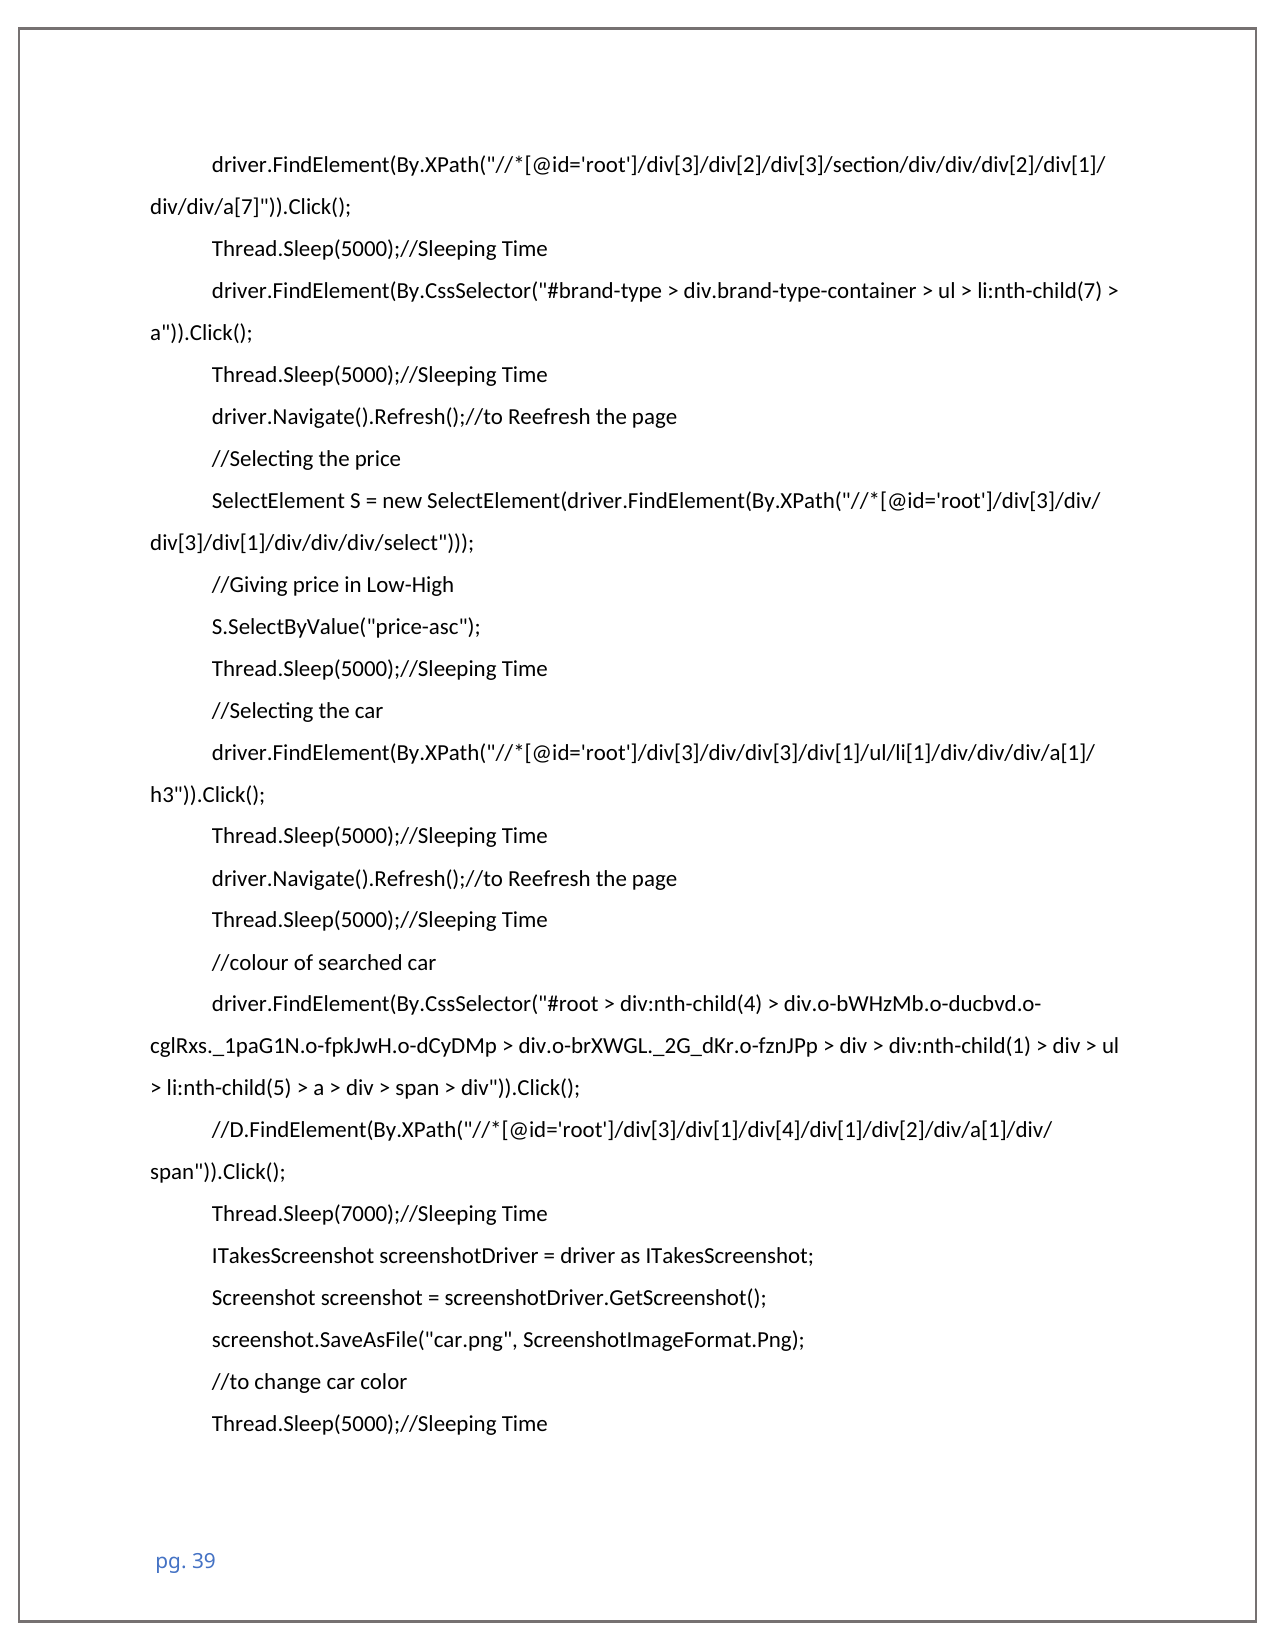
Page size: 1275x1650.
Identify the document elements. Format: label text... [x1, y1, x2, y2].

text driver.FindElement(By.XPath("//*[@id='root']/div[3]/div/div[3]/div[1]/ul/li[1]/div/div/div/a[1]/h3")).Click(); [150, 738, 1125, 808]
text driver.Navigate().Refresh();//to Reefresh the page [150, 864, 1125, 892]
text Thread.Sleep(5000);//Sleeping Time [150, 234, 1125, 262]
text driver.FindElement(By.CssSelector("#brand-type > div.brand-type-container > ul > li:nth-child(7) > a")).Click(); [150, 276, 1125, 346]
text driver.Navigate().Refresh();//to Reefresh the page [150, 402, 1125, 430]
text driver.FindElement(By.CssSelector("#root > div:nth-child(4) > div.o-bWHzMb.o-ducbvd.o-cglRxs._1paG1N.o-fpkJwH.o-dCyDMp > div.o-brXWGL._2G_dKr.o-fznJPp > div > div:nth-child(1) > div > ul > li:nth-child(5) > a > div > span > div")).Click(); [150, 989, 1125, 1102]
text //to change car color [150, 1367, 1125, 1395]
text //Selecting the price [150, 444, 1125, 472]
text Screenshot screenshot = screenshotDriver.GetScreenshot(); [150, 1283, 1125, 1311]
text SelectElement S = new SelectElement(driver.FindElement(By.XPath("//*[@id='root']/div[3]/div/div[3]/div[1]/div/div/div/select"))); [150, 486, 1125, 556]
text Thread.Sleep(5000);//Sleeping Time [150, 1409, 1125, 1437]
text Thread.Sleep(7000);//Sleeping Time [150, 1199, 1125, 1227]
text //D.FindElement(By.XPath("//*[@id='root']/div[3]/div[1]/div[4]/div[1]/div[2]/div/a[1]/div/span")).Click(); [150, 1116, 1125, 1186]
text S.SelectByValue("price-asc"); [150, 612, 1125, 640]
text screenshot.SaveAsFile("car.png", ScreenshotImageFormat.Png); [150, 1325, 1125, 1353]
text Thread.Sleep(5000);//Sleeping Time [150, 360, 1125, 388]
text //colour of searched car [150, 948, 1125, 976]
text Thread.Sleep(5000);//Sleeping Time [150, 906, 1125, 934]
text //Selecting the car [150, 696, 1125, 724]
text ITakesScreenshot screenshotDriver = driver as ITakesScreenshot; [150, 1241, 1125, 1269]
text Thread.Sleep(5000);//Sleeping Time [150, 822, 1125, 850]
text Thread.Sleep(5000);//Sleeping Time [150, 654, 1125, 682]
text driver.FindElement(By.XPath("//*[@id='root']/div[3]/div[2]/div[3]/section/div/div/div[2]/div[1]/div/div/a[7]")).Click(); [150, 150, 1125, 220]
text //Giving price in Low-High [150, 570, 1125, 598]
